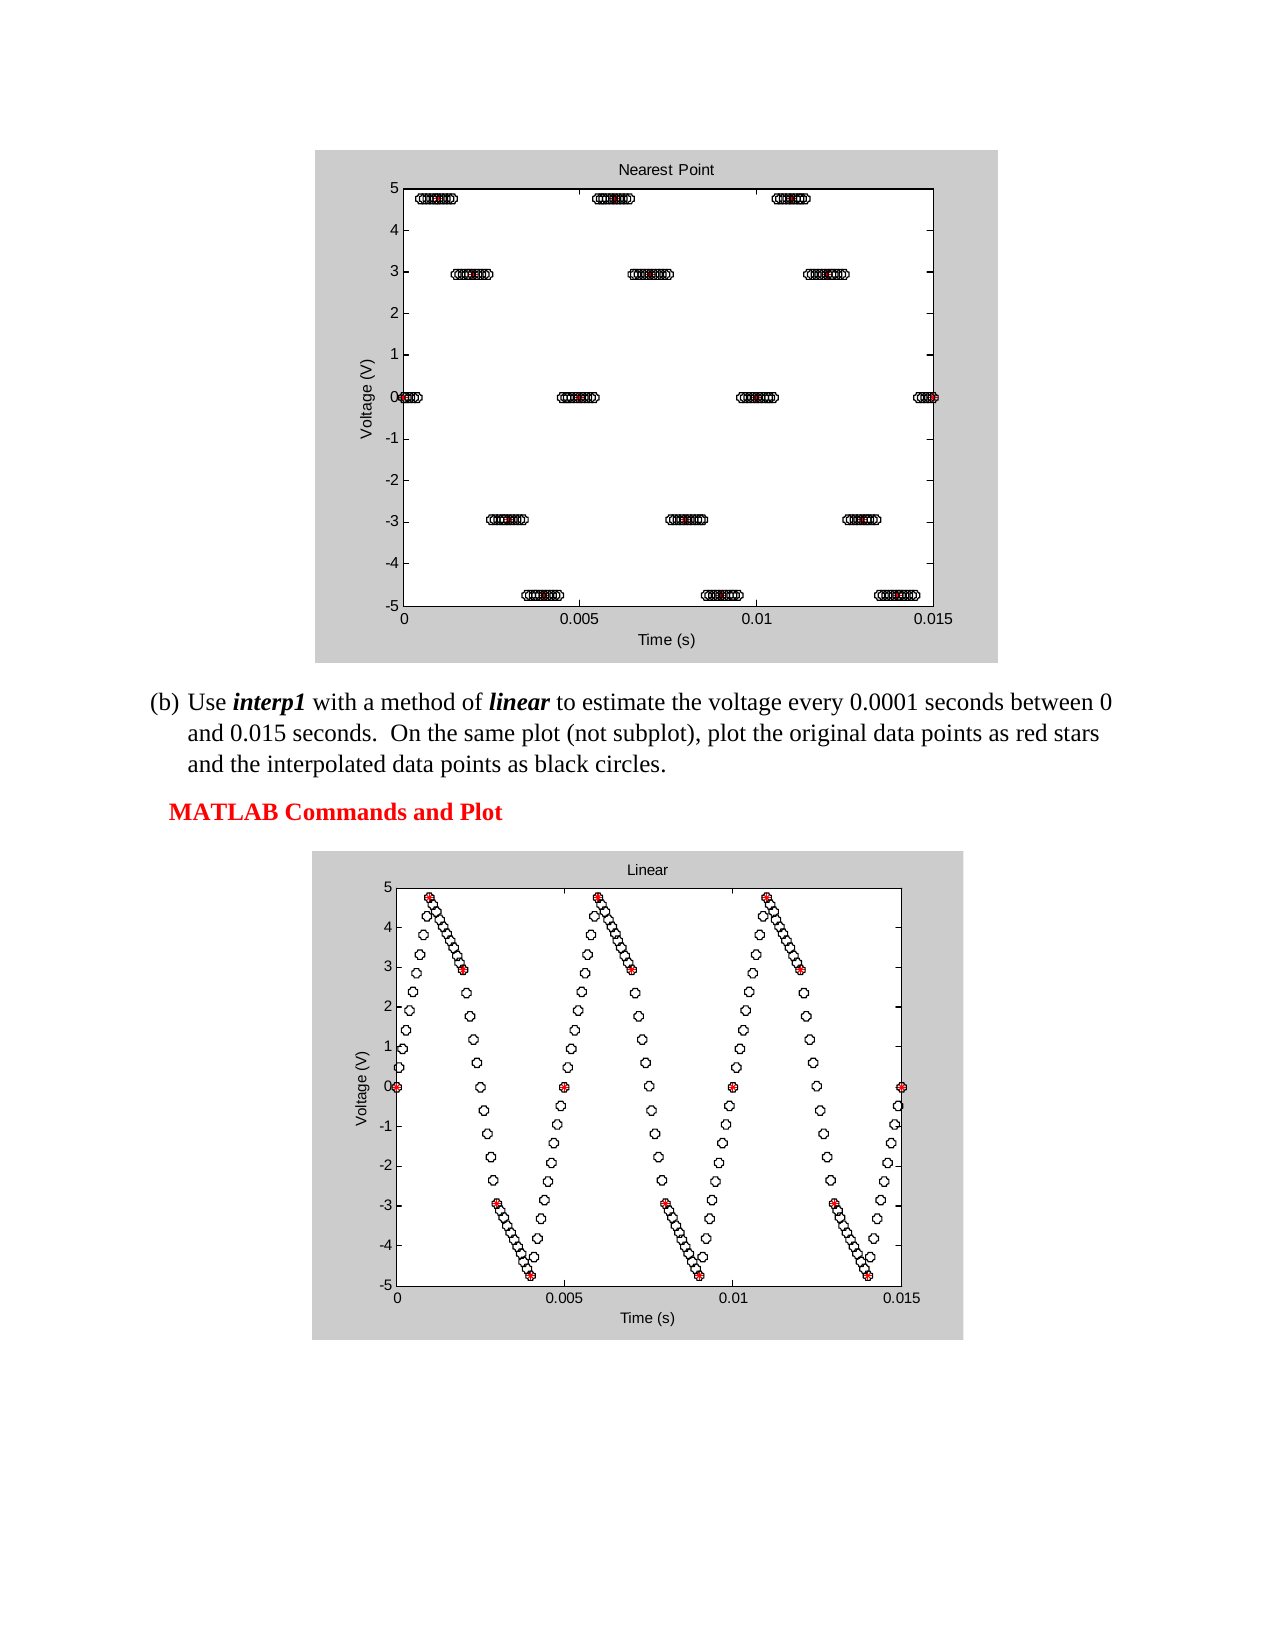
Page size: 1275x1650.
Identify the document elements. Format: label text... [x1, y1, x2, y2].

list Use interp1 with a method of linear to estimate the voltage every 0.0001 seconds between 0 and 0.015 seconds. On the same plot (not subplot), plot the original data points as red stars and the interpolated data points as black circles. [150, 687, 1125, 778]
text MATLAB Commands and Plot [150, 797, 1125, 826]
